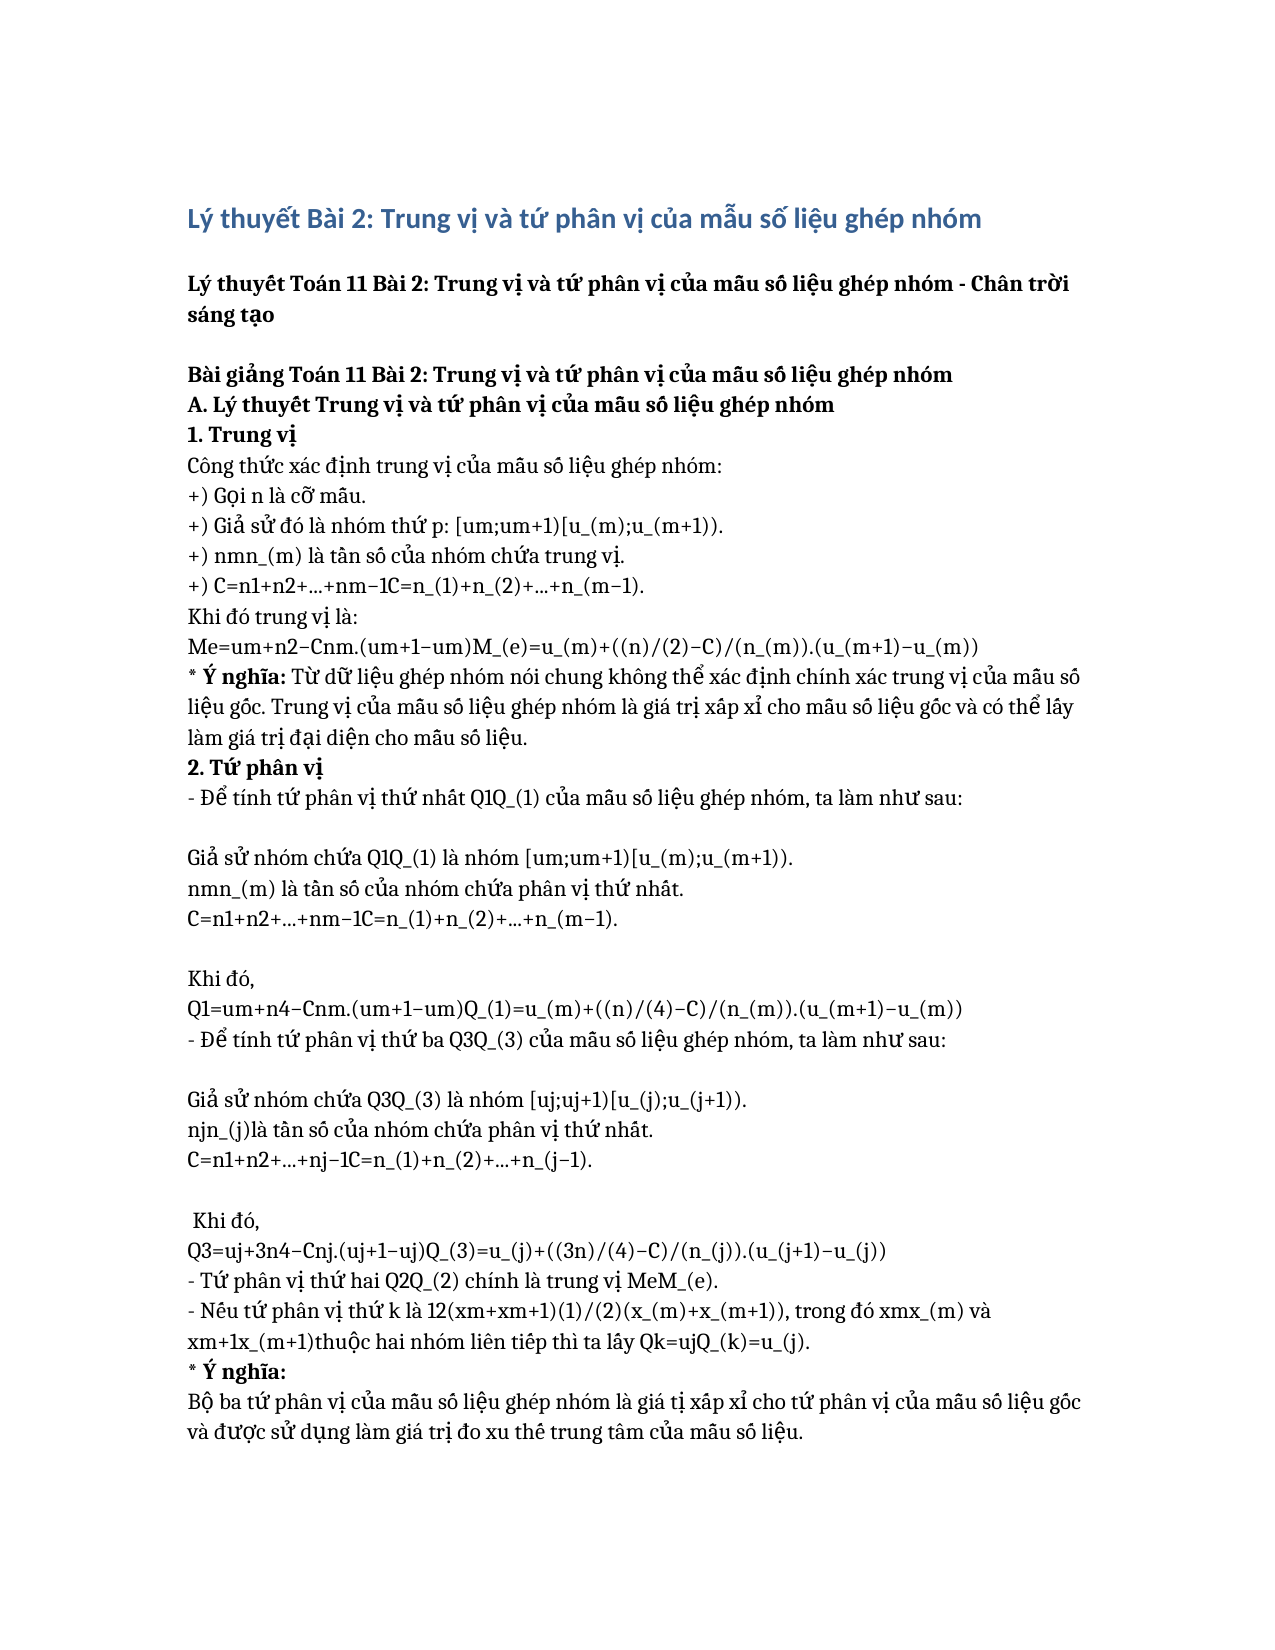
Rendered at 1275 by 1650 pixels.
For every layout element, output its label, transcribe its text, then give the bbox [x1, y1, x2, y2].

subtitle Lý thuyết Bài 2: Trung vị và tứ phân vị của mẫu số liệu ghép nhóm [187, 200, 1087, 236]
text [187, 241, 1087, 1445]
